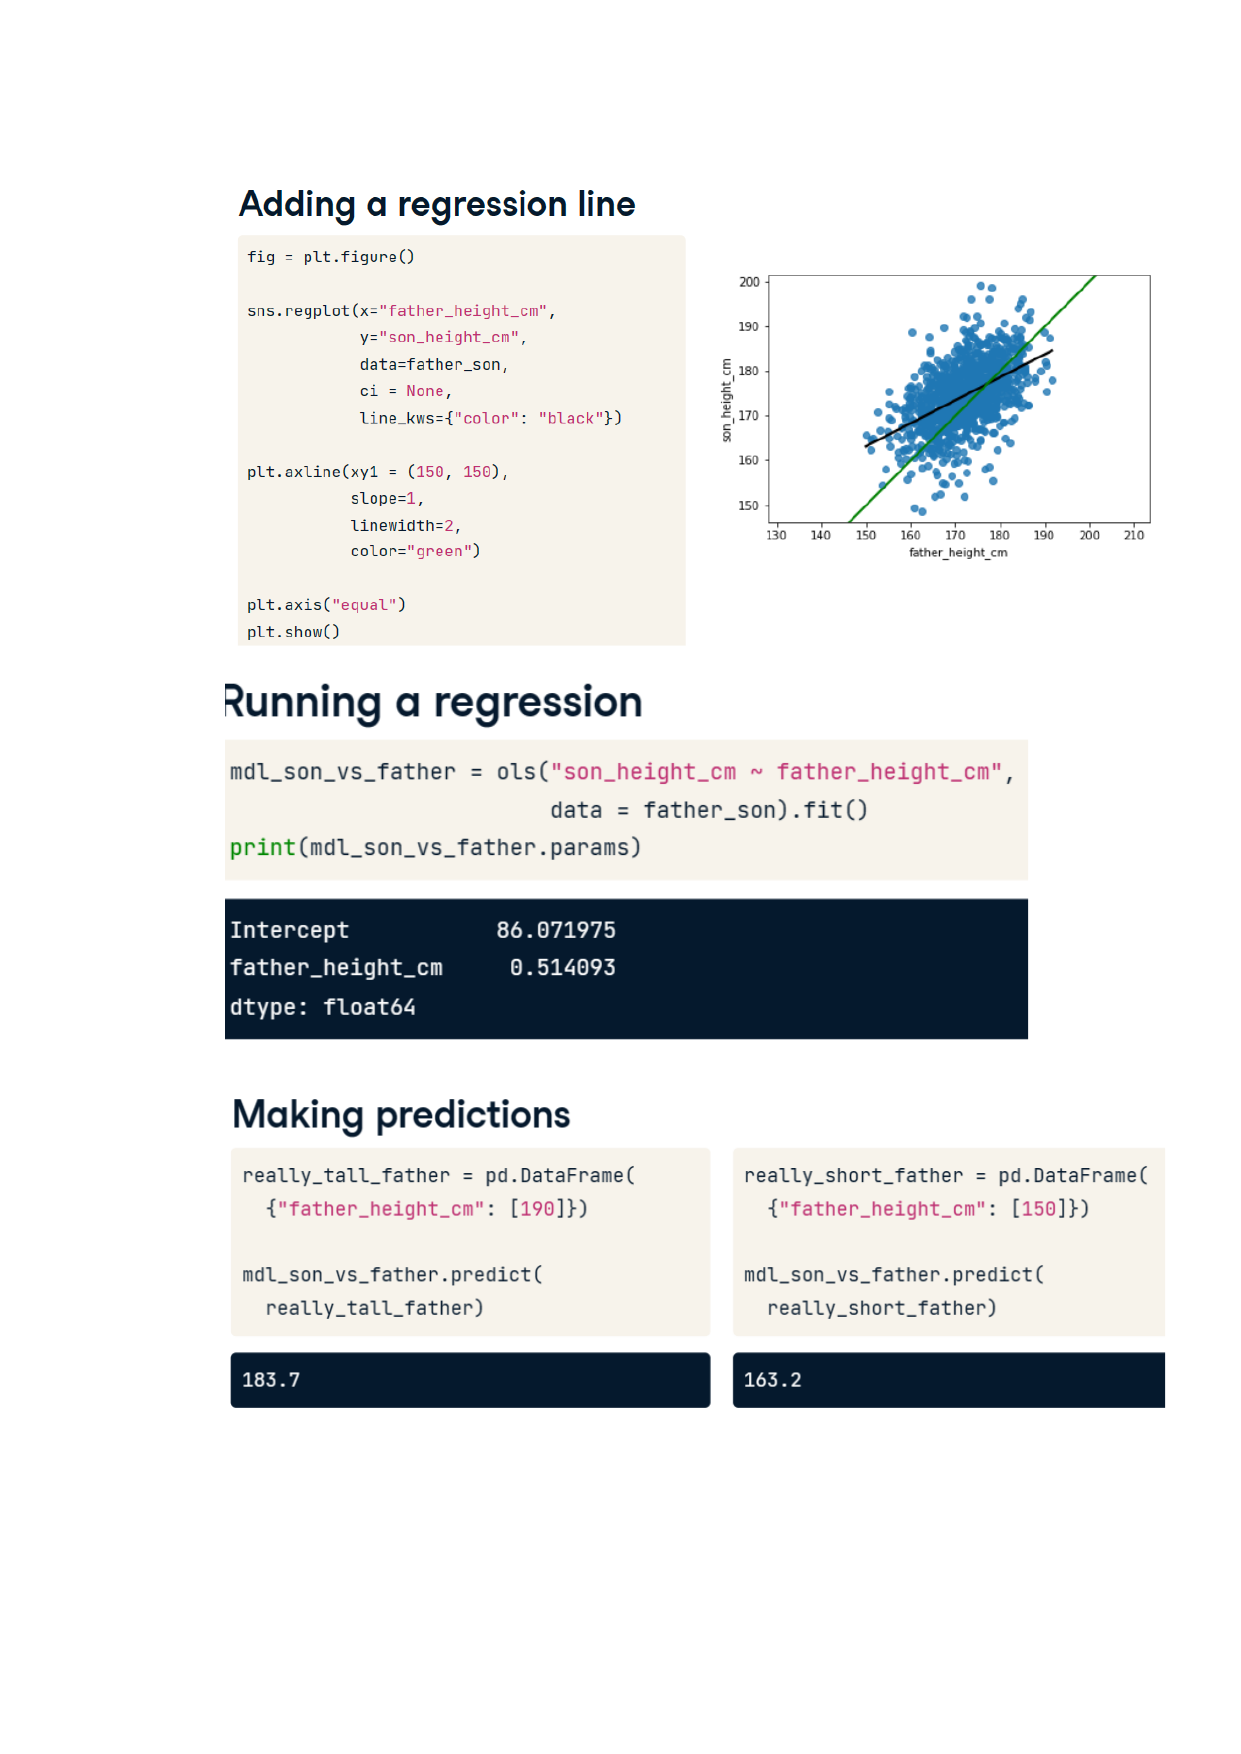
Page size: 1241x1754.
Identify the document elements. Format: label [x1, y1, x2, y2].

picture [225, 1084, 1166, 1416]
picture [225, 672, 1029, 1065]
picture [225, 177, 1166, 653]
